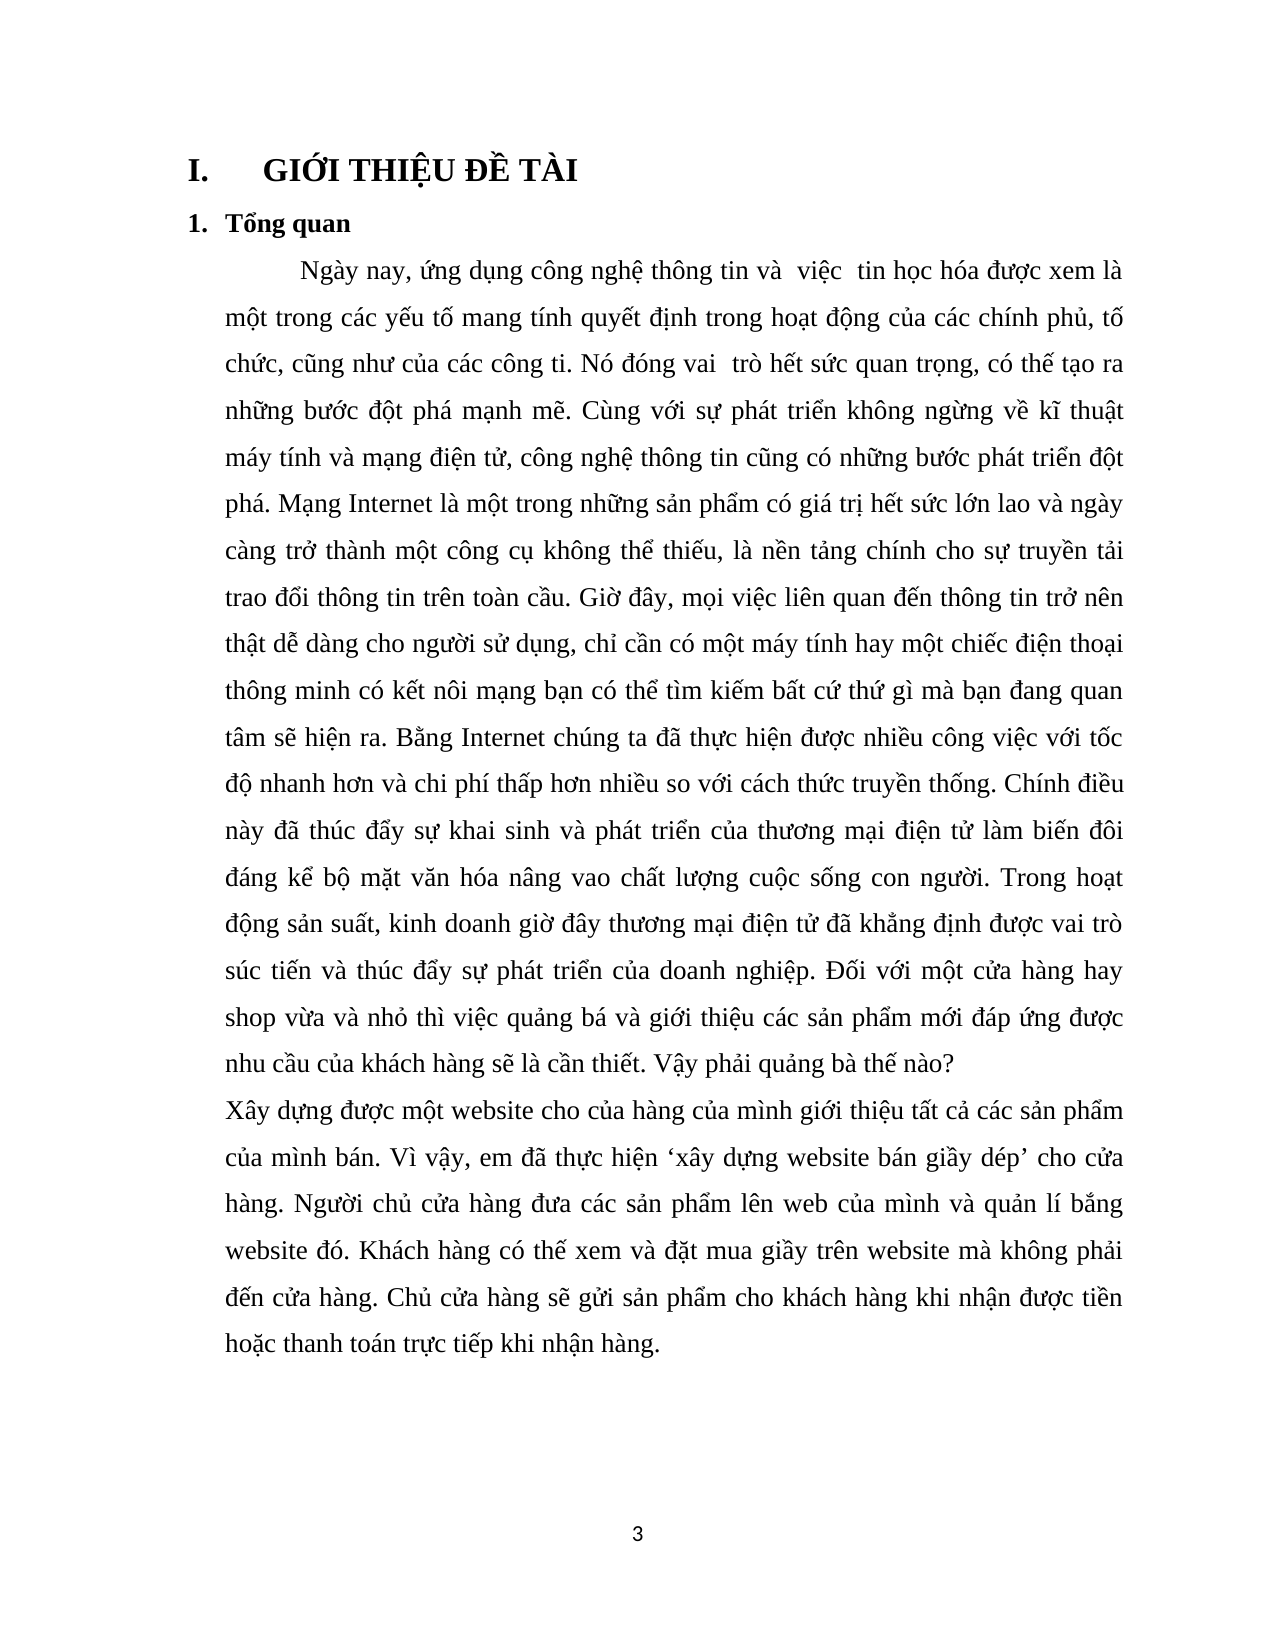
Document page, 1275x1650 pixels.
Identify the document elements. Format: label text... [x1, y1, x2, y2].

list Tổng quan [187, 207, 1125, 239]
list Xây dựng được một website cho của hàng của mình giới thiệu tất cả các sản phẩm của mình bán. Vì vậy, em đã thực hiện ‘xây dựng website bán giầy dép’ cho cửa hàng. Người chủ cửa hàng đưa các sản phẩm lên web của mình và quản lí bắng website đó. Khách hàng có thế xem và đặt mua giầy trên website mà không phải đến cửa hàng. Chủ cửa hàng sẽ gửi sản phẩm cho khách hàng khi nhận được tiền hoặc thanh toán trực tiếp khi nhận hàng. [225, 1094, 1125, 1359]
list Ngày nay, ứng dụng công nghệ thông tin và việc tin học hóa được xem là một trong các yếu tố mang tính quyết định trong hoạt động của các chính phủ, tố chức, cũng như của các công ti. Nó đóng vai trò hết sức quan trọng, có thế tạo ra những bước đột phá mạnh mẽ. Cùng với sự phát triển không ngừng về kĩ thuật máy tính và mạng điện tử, công nghệ thông tin cũng có những bước phát triển đột phá. Mạng Internet là một trong những sản phẩm có giá trị hết sức lớn lao và ngày càng trở thành một công cụ không thể thiếu, là nền tảng chính cho sự truyền tải trao đổi thông tin trên toàn cầu. Giờ đây, mọi việc liên quan đến thông tin trở nên thật dễ dàng cho người sử dụng, chỉ cần có một máy tính hay một chiếc điện thoại thông minh có kết nôi mạng bạn có thể tìm kiếm bất cứ thứ gì mà bạn đang quan tâm sẽ hiện ra. Bằng Internet chúng ta đã thực hiện được nhiều công việc với tốc độ nhanh hơn và chi phí thấp hơn nhiều so với cách thức truyền thống. Chính điều này đã thúc đẩy sự khai sinh và phát triển của thương mại điện tử làm biến đôi đáng kể bộ mặt văn hóa nâng vao chất lượng cuộc sống con người. Trong hoạt động sản suất, kinh doanh giờ đây thương mại điện tử đã khẳng định được vai trò súc tiến và thúc đẩy sự phát triển của doanh nghiệp. Đối với một cửa hàng hay shop vừa và nhỏ thì việc quảng bá và giới thiệu các sản phẩm mới đáp ứng được nhu cầu của khách hàng sẽ là cần thiết. Vậy phải quảng bà thế nào? [225, 254, 1125, 1079]
list GIỚI THIỆU ĐỀ TÀI [187, 150, 1125, 188]
